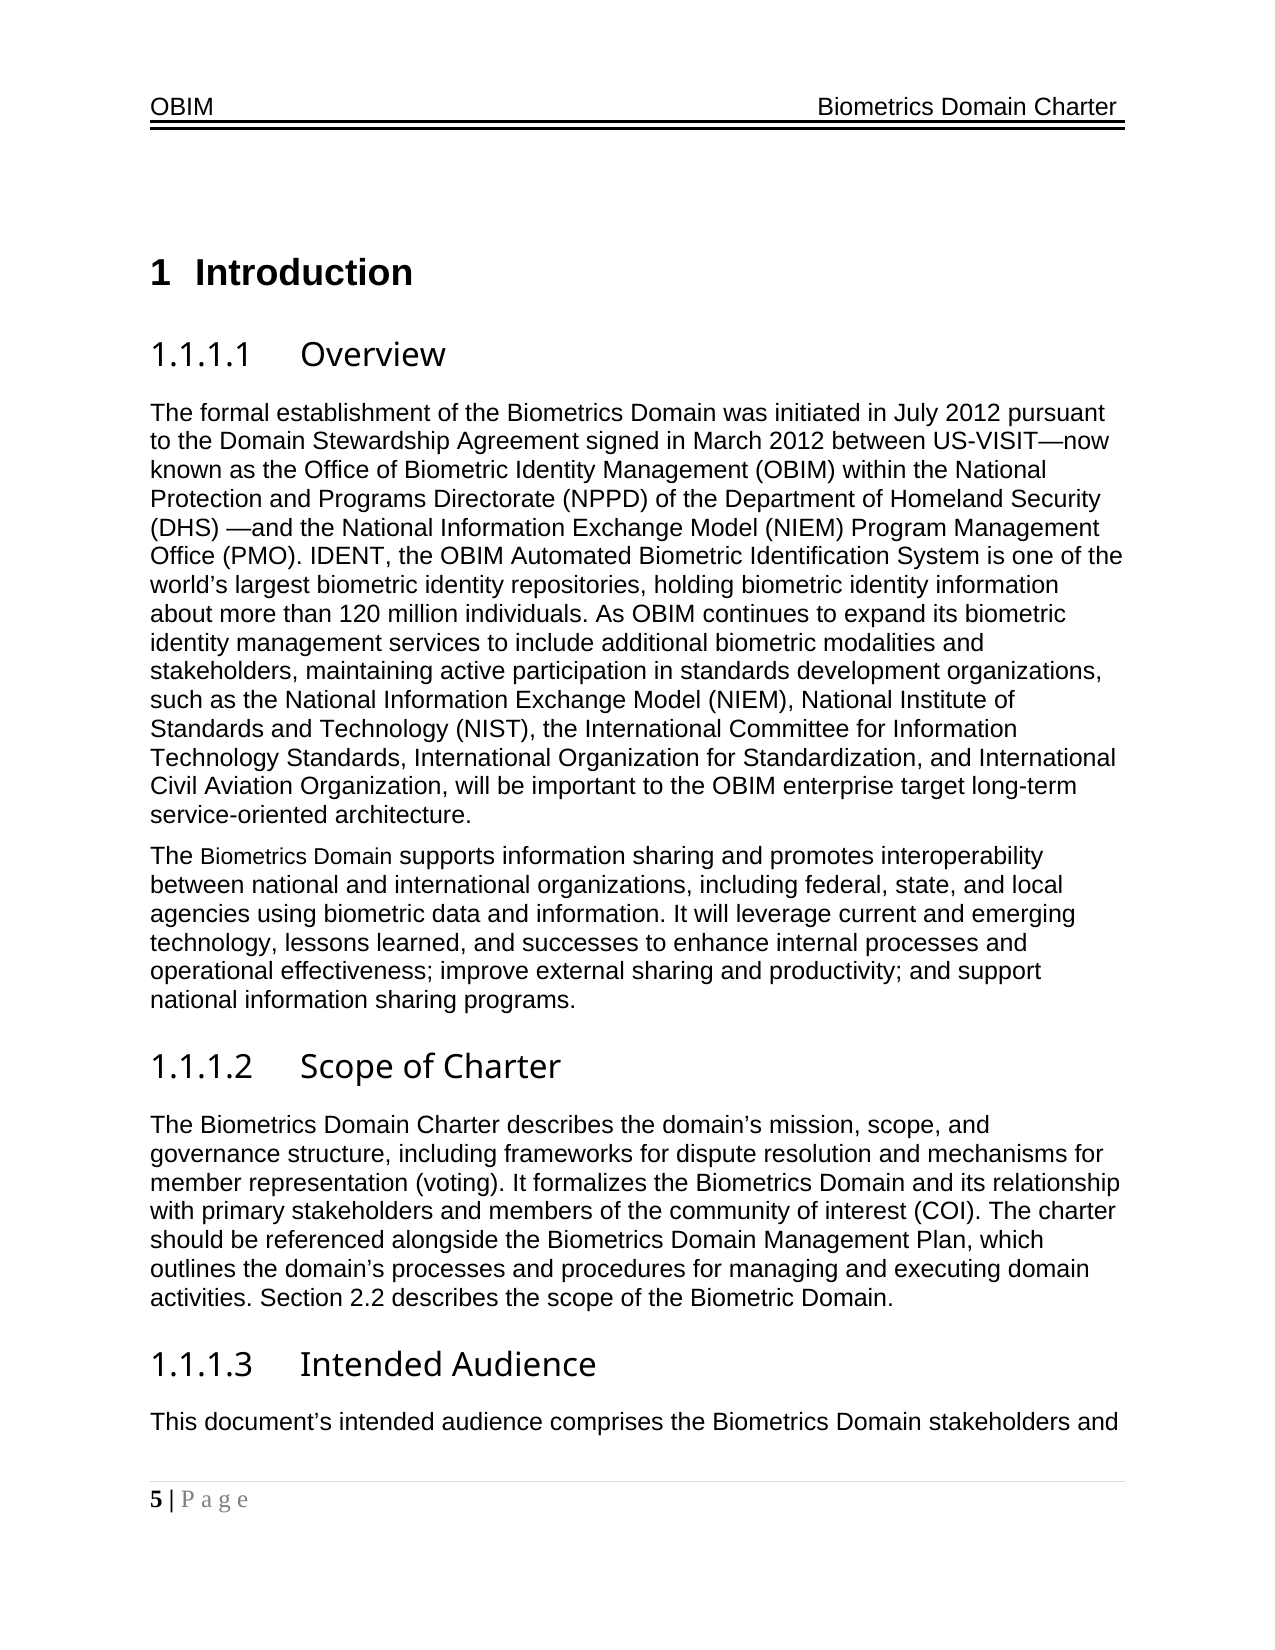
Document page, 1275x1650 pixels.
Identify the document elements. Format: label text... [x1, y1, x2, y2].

subtitle Intended Audience [150, 1340, 1125, 1386]
subtitle Scope of Charter [150, 1043, 1125, 1088]
subtitle Overview [150, 331, 1125, 376]
text The Biometrics Domain Charter describes the domain’s mission, scope, and governance structure, including frameworks for dispute resolution and mechanisms for member representation (voting). It formalizes the Biometrics Domain and its relationship with primary stakeholders and members of the community of interest (COI). The charter should be referenced alongside the Biometrics Domain Management Plan, which outlines the domain’s processes and procedures for managing and executing domain activities. Section 2.2 describes the scope of the Biometric Domain. [150, 1110, 1125, 1311]
subtitle Introduction [150, 250, 1125, 293]
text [150, 1407, 1125, 1436]
text The formal establishment of the Biometrics Domain was initiated in July 2012 pursuant to the Domain Stewardship Agreement signed in March 2012 between US-VISIT―now known as the Office of Biometric Identity Management (OBIM) within the National Protection and Programs Directorate (NPPD) of the Department of Homeland Security (DHS) ―and the National Information Exchange Model (NIEM) Program Management Office (PMO). IDENT, the OBIM Automated Biometric Identification System is one of the world’s largest biometric identity repositories, holding biometric identity information about more than 120 million individuals. As OBIM continues to expand its biometric identity management services to include additional biometric modalities and stakeholders, maintaining active participation in standards development organizations, such as the National Information Exchange Model (NIEM), National Institute of Standards and Technology (NIST), the International Committee for Information Technology Standards, International Organization for Standardization, and International Civil Aviation Organization, will be important to the OBIM enterprise target long-term service-oriented architecture. [150, 398, 1125, 829]
text The Biometrics Domain supports information sharing and promotes interoperability between national and international organizations, including federal, state, and local agencies using biometric data and information. It will leverage current and emerging technology, lessons learned, and successes to enhance internal processes and operational effectiveness; improve external sharing and productivity; and support national information sharing programs. [150, 841, 1125, 1014]
